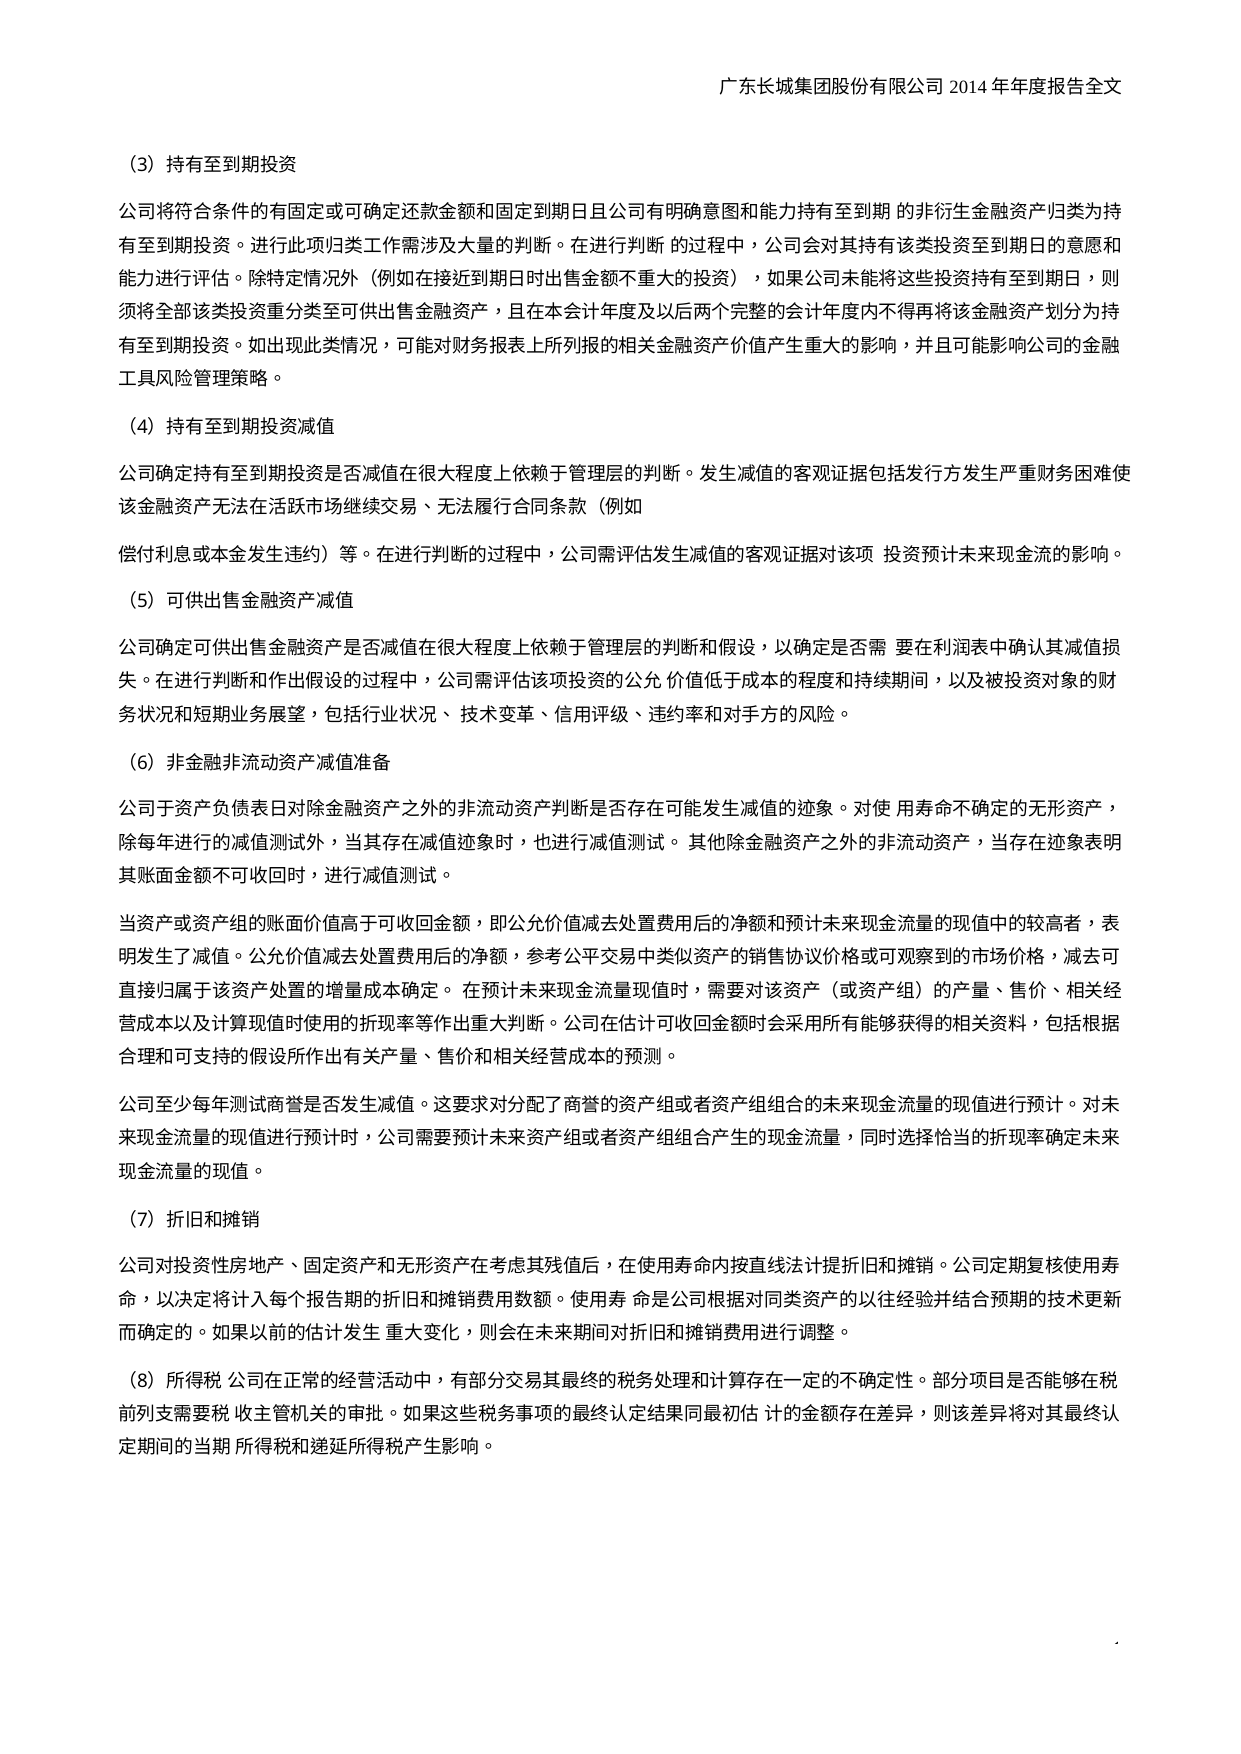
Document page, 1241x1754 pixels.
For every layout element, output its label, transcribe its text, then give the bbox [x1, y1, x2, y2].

text （8）所得税 公司在正常的经营活动中，有部分交易其最终的税务处理和计算存在一定的不确定性。部分项目是否能够在税前列支需要税 收主管机关的审批。如果这些税务事项的最终认定结果同最初估 计的金额存在差异，则该差异将对其最终认定期间的当期 所得税和递延所得税产生影响。 [118, 1367, 1123, 1459]
text （5）可供出售金融资产减值 [118, 588, 1142, 613]
text 公司对投资性房地产、固定资产和无形资产在考虑其残值后，在使用寿命内按直线法计提折旧和摊销。公司定期复核使用寿 命，以决定将计入每个报告期的折旧和摊销费用数额。使用寿 命是公司根据对同类资产的以往经验并结合预期的技术更新 而确定的。如果以前的估计发生 重大变化，则会在未来期间对折旧和摊销费用进行调整。 [118, 1253, 1122, 1345]
text （6）非金融非流动资产减值准备 [118, 749, 1142, 774]
text 公司确定持有至到期投资是否减值在很大程度上依赖于管理层的判断。发生减值的客观证据包括发行方发生严重财务困难使 该金融资产无法在活跃市场继续交易、无法履行合同条款（例如 [118, 460, 1132, 519]
text 偿付利息或本金发生违约）等。在进行判断的过程中，公司需评估发生减值的客观证据对该项 投资预计未来现金流的影响。 [118, 541, 1142, 566]
text 公司于资产负债表日对除金融资产之外的非流动资产判断是否存在可能发生减值的迹象。对使 用寿命不确定的无形资产， 除每年进行的减值测试外，当其存在减值迹象时，也进行减值测试。 其他除金融资产之外的非流动资产，当存在迹象表明 其账面金额不可收回时，进行减值测试。 [118, 796, 1122, 888]
text 公司将符合条件的有固定或可确定还款金额和固定到期日且公司有明确意图和能力持有至到期 的非衍生金融资产归类为持 有至到期投资。进行此项归类工作需涉及大量的判断。在进行判断 的过程中，公司会对其持有该类投资至到期日的意愿和 能力进行评估。除特定情况外（例如在接近到期日时出售金额不重大的投资），如果公司未能将这些投资持有至到期日，则 须将全部该类投资重分类至可供出售金融资产，且在本会计年度及以后两个完整的会计年度内不得再将该金融资产划分为持 有至到期投资。如出现此类情况，可能对财务报表上所列报的相关金融资产价值产生重大的影响，并且可能影响公司的金融 工具风险管理策略。 [118, 198, 1122, 391]
text （4）持有至到期投资减值 [118, 413, 1142, 438]
text （3）持有至到期投资 [118, 152, 1142, 177]
text 公司至少每年测试商誉是否发生减值。这要求对分配了商誉的资产组或者资产组组合的未来现金流量的现值进行预计。对未 来现金流量的现值进行预计时，公司需要预计未来资产组或者资产组组合产生的现金流量，同时选择恰当的折现率确定未来 现金流量的现值。 [118, 1091, 1122, 1183]
text 公司确定可供出售金融资产是否减值在很大程度上依赖于管理层的判断和假设，以确定是否需 要在利润表中确认其减值损 失。在进行判断和作出假设的过程中，公司需评估该项投资的公允 价值低于成本的程度和持续期间，以及被投资对象的财 务状况和短期业务展望，包括行业状况、 技术变革、信用评级、违约率和对手方的风险。 [118, 634, 1122, 727]
text 当资产或资产组的账面价值高于可收回金额，即公允价值减去处置费用后的净额和预计未来现金流量的现值中的较高者，表 明发生了减值。公允价值减去处置费用后的净额，参考公平交易中类似资产的销售协议价格或可观察到的市场价格，减去可 直接归属于该资产处置的增量成本确定。 在预计未来现金流量现值时，需要对该资产（或资产组）的产量、售价、相关经 营成本以及计算现值时使用的折现率等作出重大判断。公司在估计可收回金额时会采用所有能够获得的相关资料，包括根据 合理和可支持的假设所作出有关产量、售价和相关经营成本的预测。 [118, 910, 1122, 1069]
text （7）折旧和摊销 [118, 1206, 1142, 1231]
